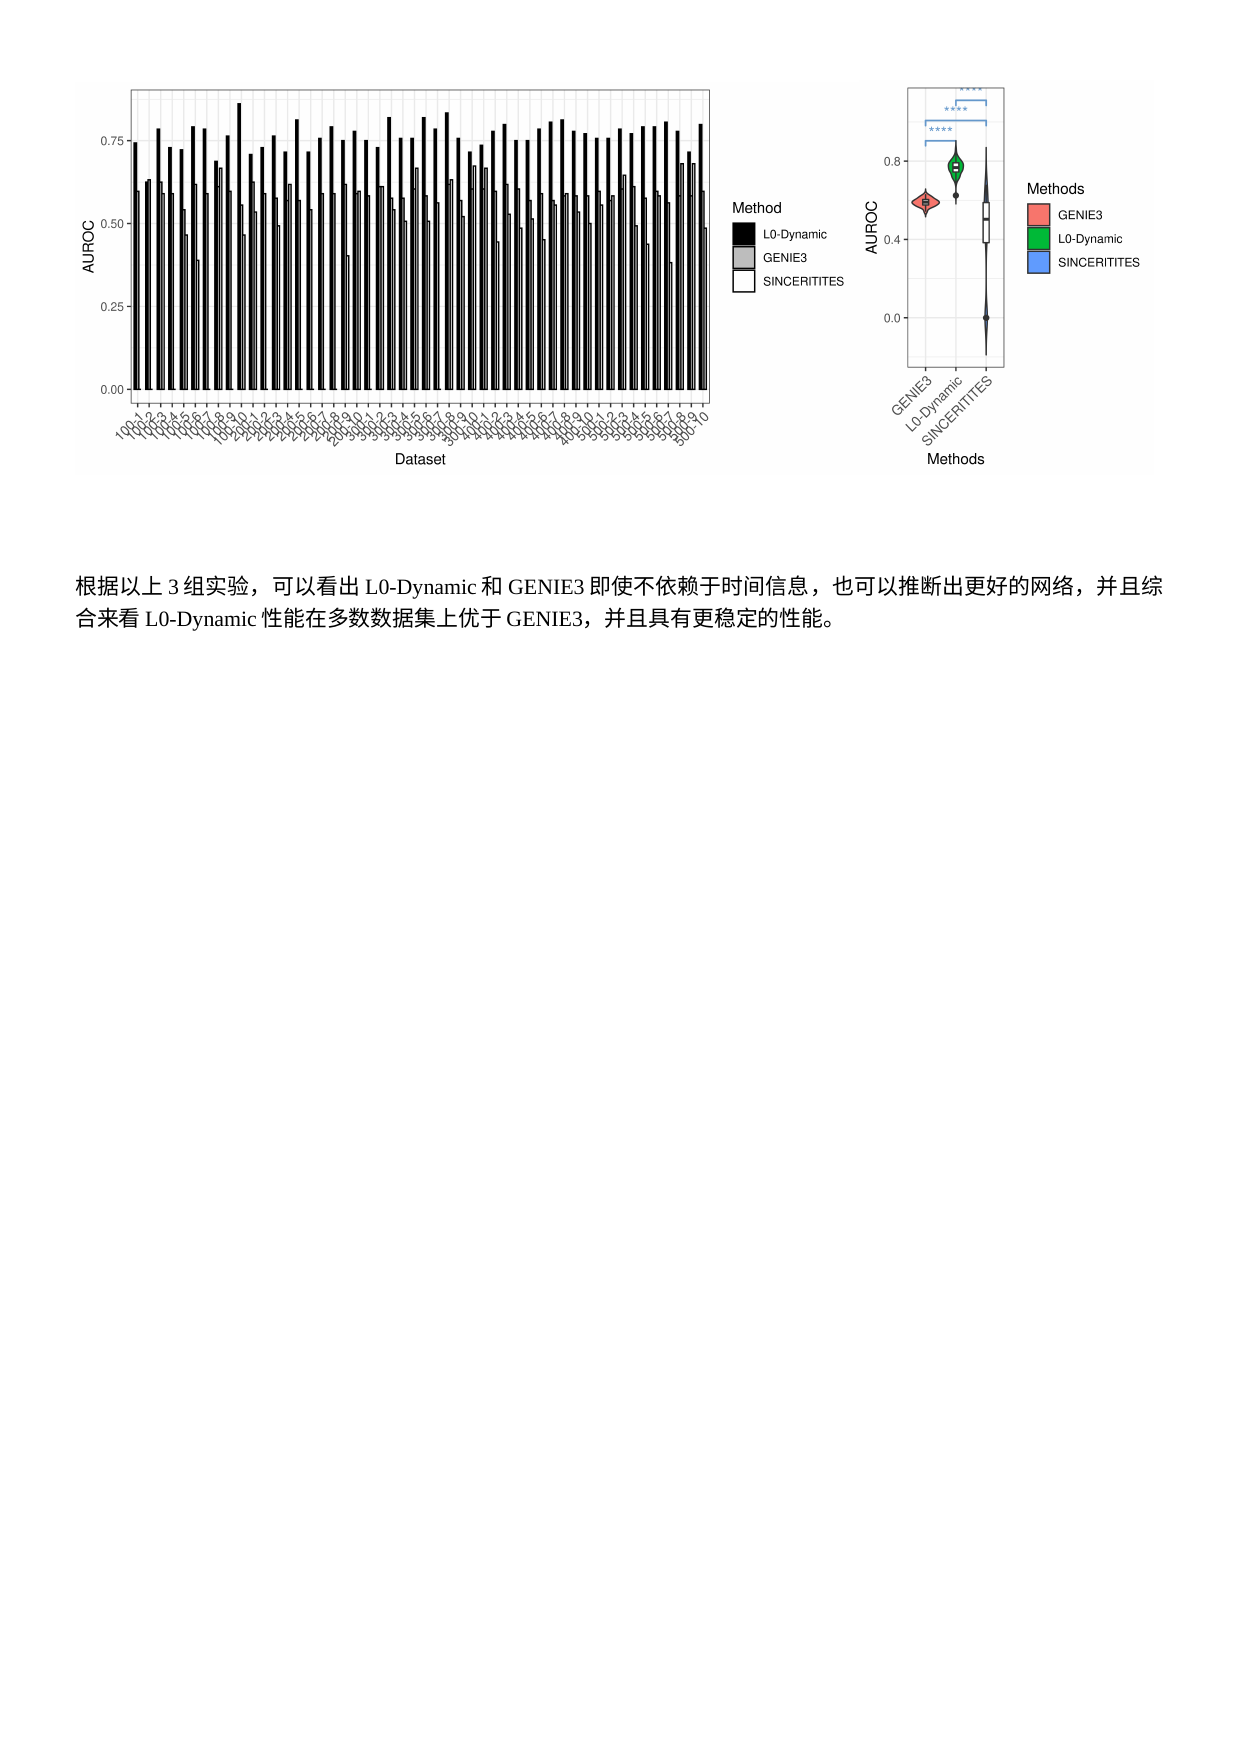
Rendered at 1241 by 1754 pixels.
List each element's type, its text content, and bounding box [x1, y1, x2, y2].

text 根据以上3组实验，可以看出L0-Dynamic和GENIE3即使不依赖于时间信息，也可以推断出更好的网络，并且综合来看L0-Dynamic性能在多数数据集上优于GENIE3，并且具有更稳定的性能。 [75, 568, 1165, 633]
picture [75, 80, 1154, 475]
